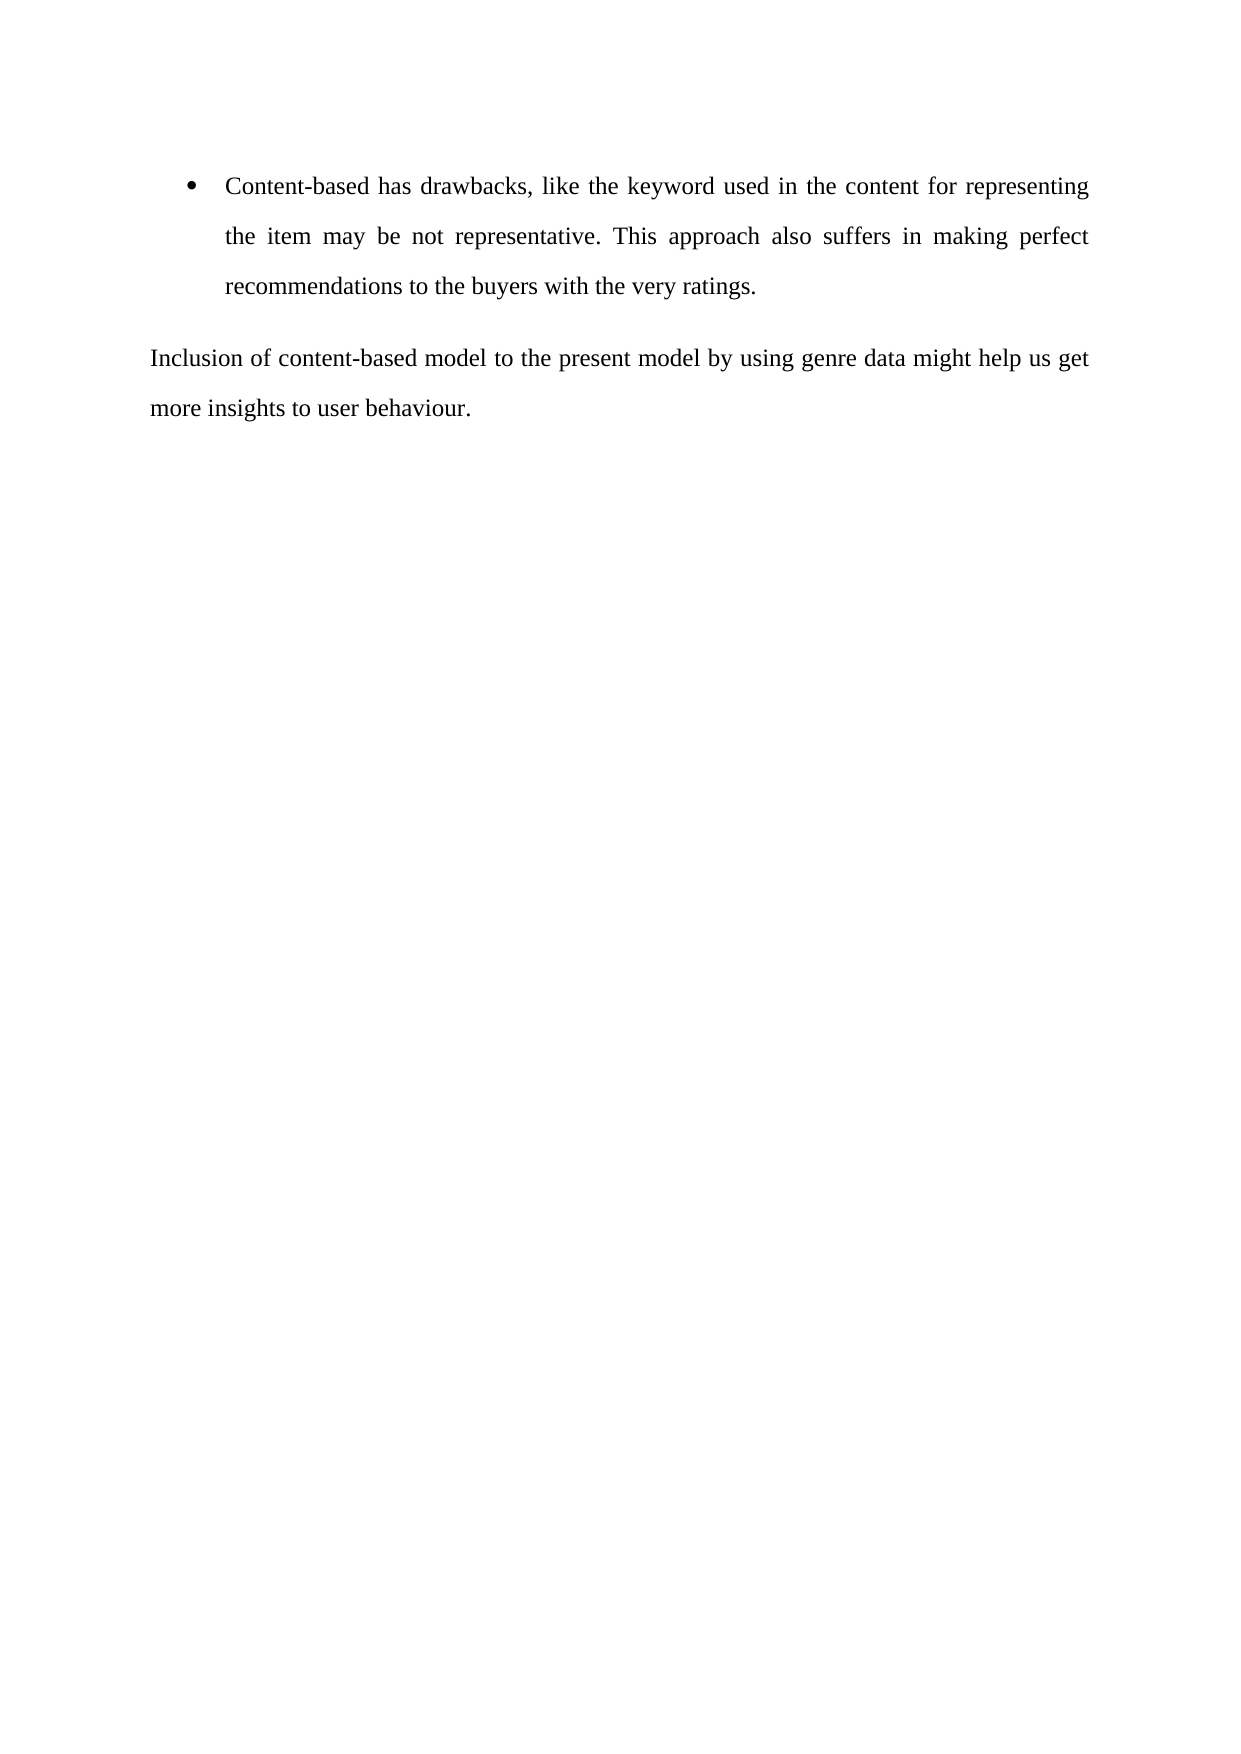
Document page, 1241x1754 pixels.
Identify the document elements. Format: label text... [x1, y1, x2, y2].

list Content-based has drawbacks, like the keyword used in the content for representing the item may be not representative. This approach also suffers in making perfect recommendations to the buyers with the very ratings. [187, 150, 1090, 300]
text Inclusion of content-based model to the present model by using genre data might help us get more insights to user behaviour. [150, 321, 1090, 421]
